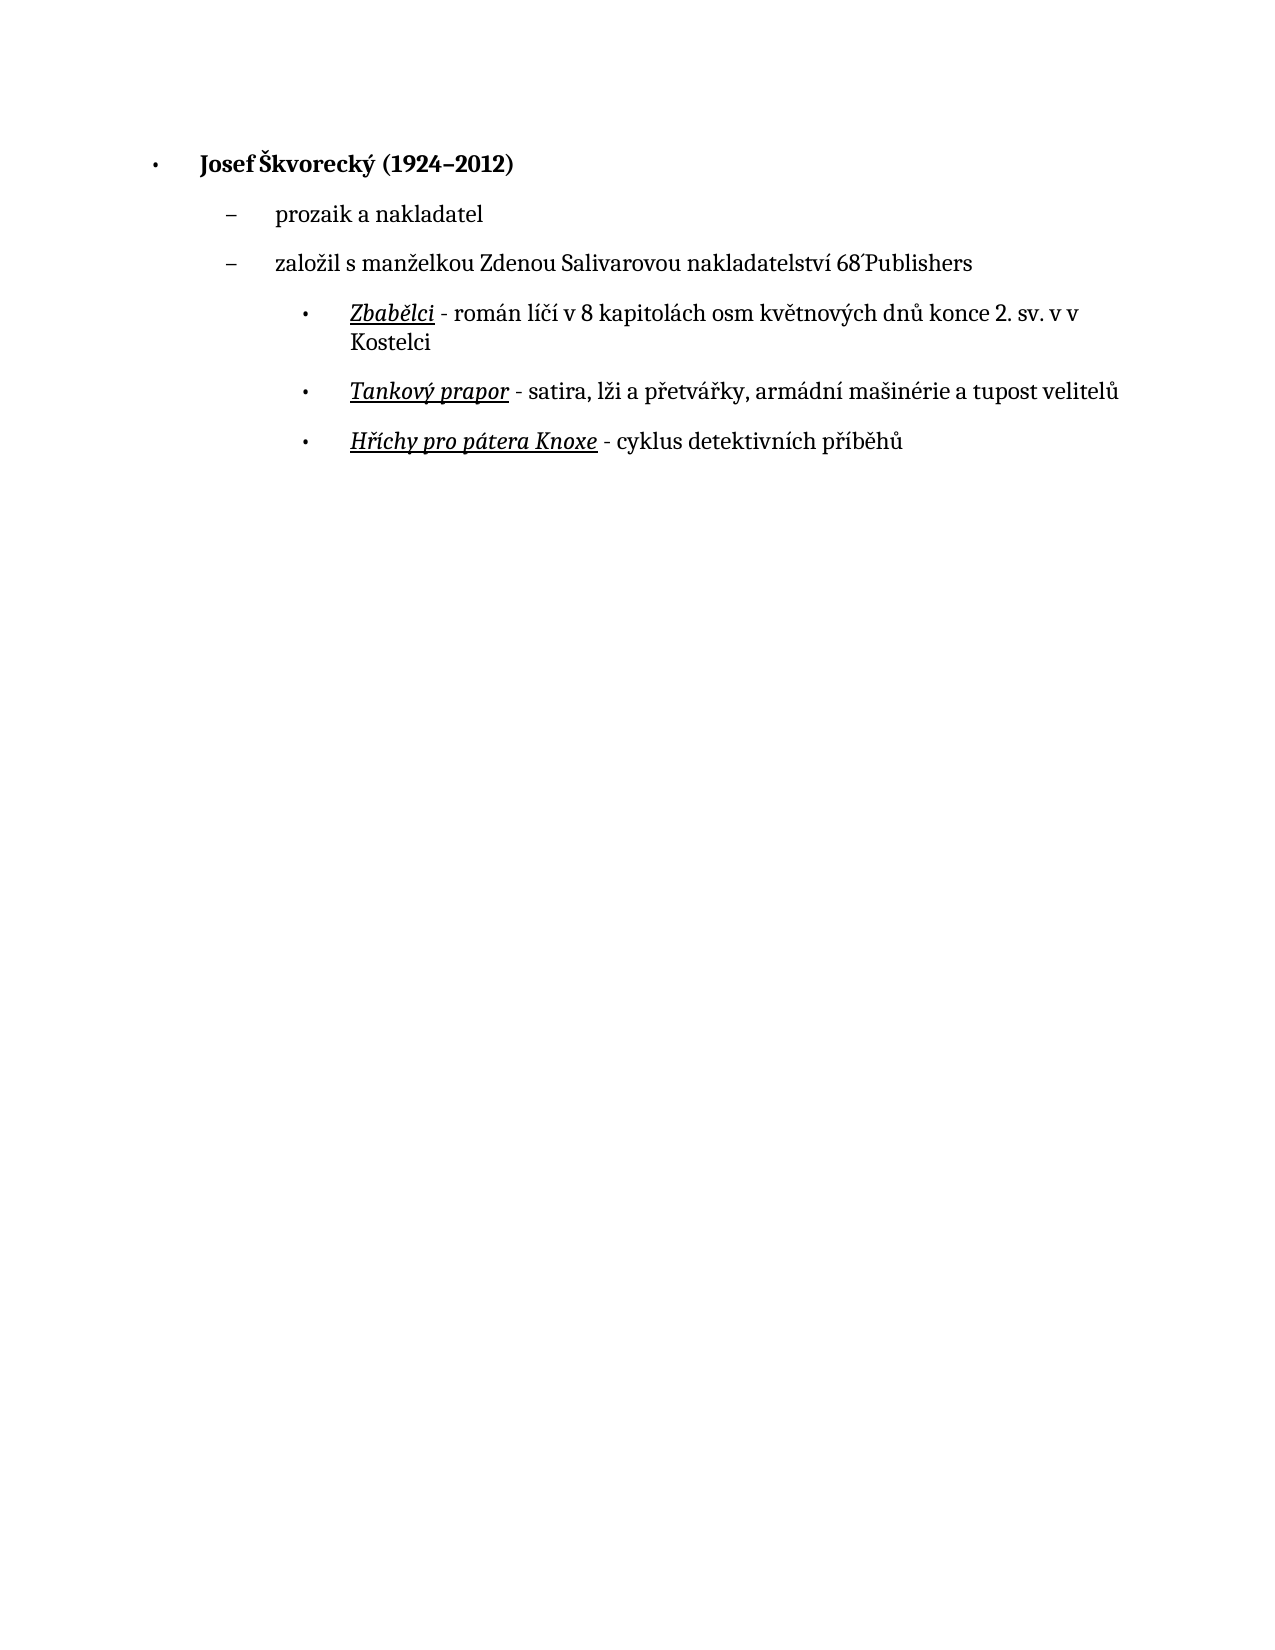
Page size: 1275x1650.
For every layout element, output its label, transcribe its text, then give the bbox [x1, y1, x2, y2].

list Hříchy pro pátera Knoxe - cyklus detektivních příběhů [300, 427, 1125, 455]
list prozaik a nakladatel [225, 199, 1125, 228]
list založil s manželkou Zdenou Salivarovou nakladatelství 68´Publishers [225, 249, 1125, 278]
list Zbabělci - román líčí v 8 kapitolách osm květnových dnů konce 2. sv. v v Kostelci [300, 299, 1125, 356]
list Josef Škvorecký (1924–2012) [150, 150, 1125, 179]
list Tankový prapor - satira, lži a přetvářky, armádní mašinérie a tupost velitelů [300, 377, 1125, 406]
